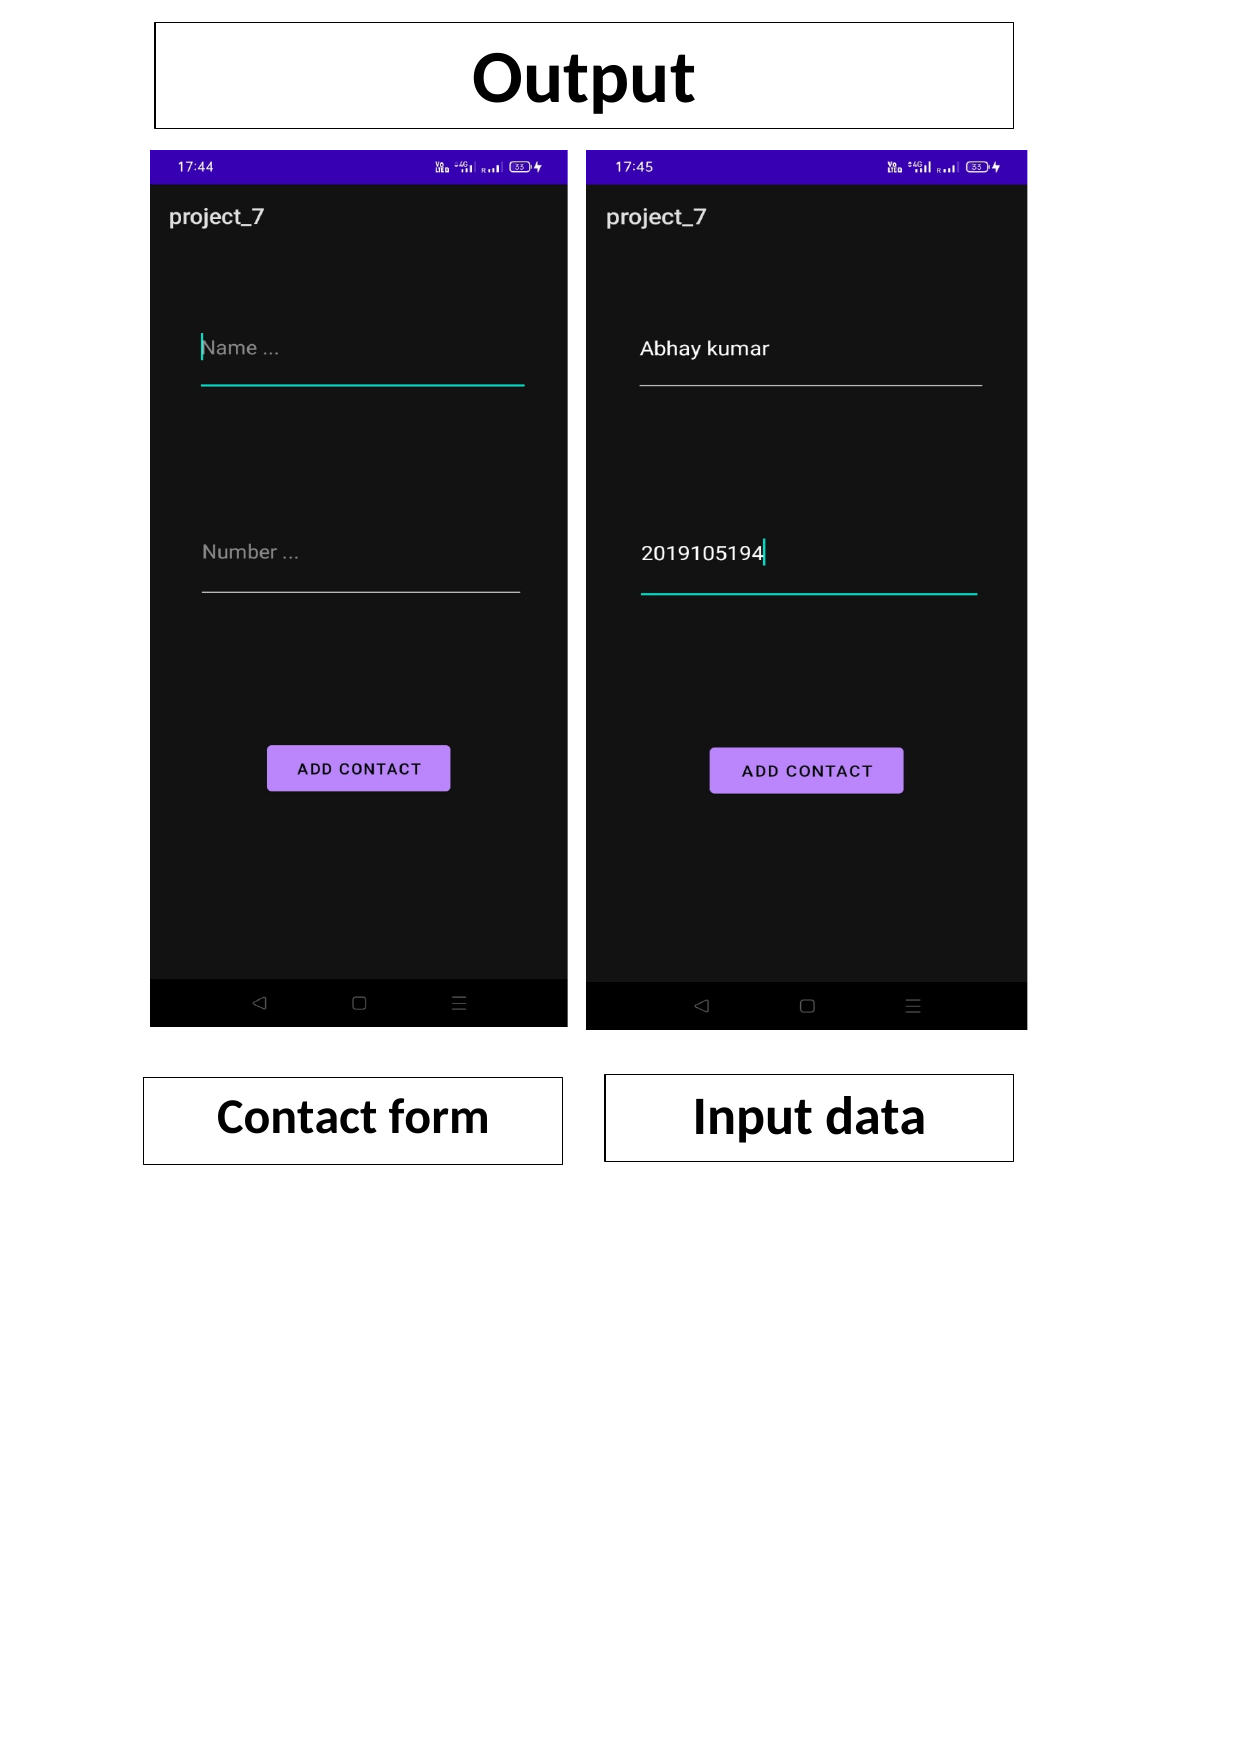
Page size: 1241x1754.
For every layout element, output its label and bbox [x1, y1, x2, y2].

picture [586, 150, 1028, 1030]
picture [150, 150, 568, 1027]
